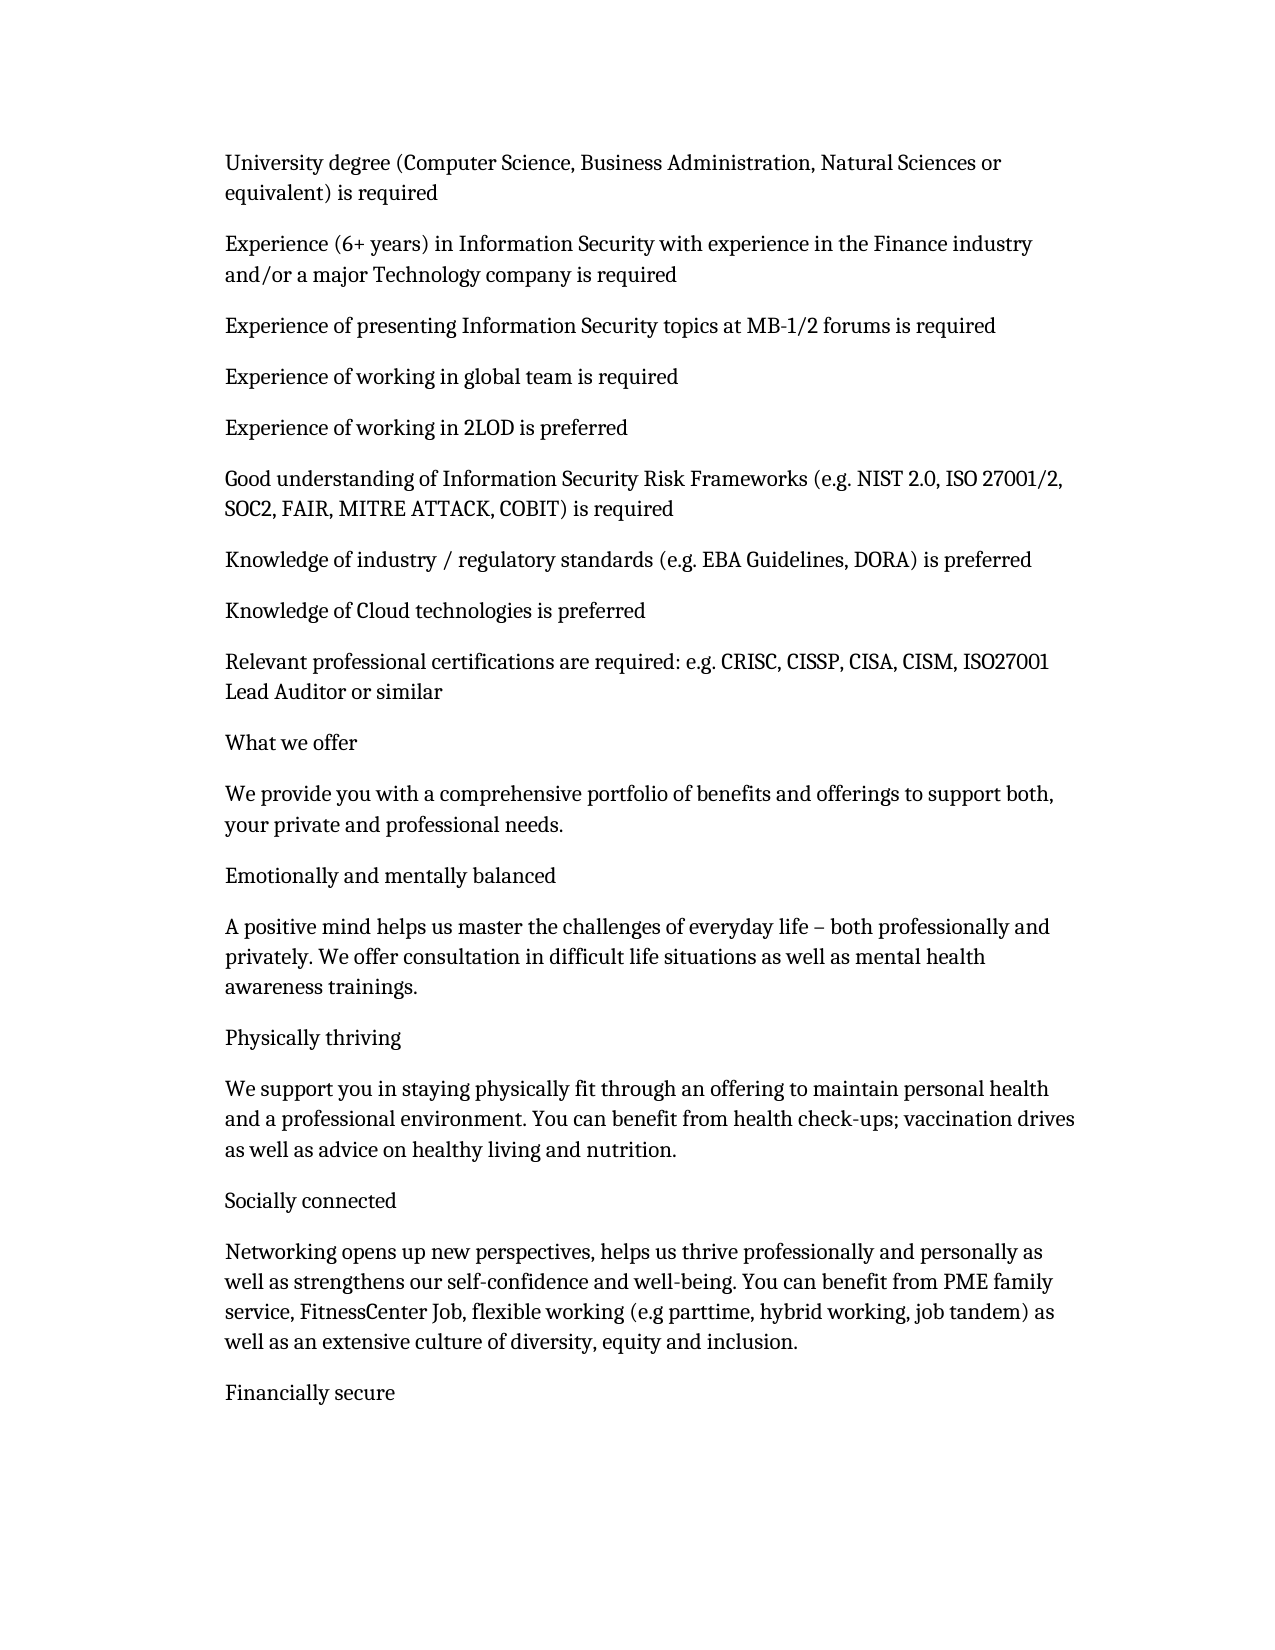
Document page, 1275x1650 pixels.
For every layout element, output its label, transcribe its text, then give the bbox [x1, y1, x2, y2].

text Experience (6+ years) in Information Security with experience in the Finance industry and/or a major Technology company is required [225, 231, 1087, 288]
text Relevant professional certifications are required: e.g. CRISC, CISSP, CISA, CISM, ISO27001 Lead Auditor or similar [225, 649, 1087, 706]
text Experience of working in 2LOD is preferred [225, 414, 1087, 441]
text University degree (Computer Science, Business Administration, Natural Sciences or equivalent) is required [225, 150, 1087, 207]
text Good understanding of Information Security Risk Frameworks (e.g. NIST 2.0, ISO 27001/2, SOC2, FAIR, MITRE ATTACK, COBIT) is required [225, 466, 1087, 522]
text Networking opens up new perspectives, helps us thrive professionally and personally as well as strengthens our self-confidence and well-being. You can benefit from PME family service, FitnessCenter Job, flexible working (e.g parttime, hybrid working, job tandem) as well as an extensive culture of diversity, equity and inclusion. [225, 1238, 1087, 1356]
text Knowledge of industry / regulatory standards (e.g. EBA Guidelines, DORA) is preferred [225, 547, 1087, 573]
text Knowledge of Cloud technologies is preferred [225, 598, 1087, 624]
text Socially connected [225, 1187, 1087, 1214]
text Physically thriving [225, 1025, 1087, 1051]
text A positive mind helps us master the challenges of everyday life – both professionally and privately. We offer consultation in difficult life situations as well as mental health awareness trainings. [225, 913, 1087, 1000]
text What we offer [225, 730, 1087, 757]
text Experience of working in global team is required [225, 363, 1087, 390]
text Emotionally and mentally balanced [225, 862, 1087, 889]
text We provide you with a comprehensive portfolio of benefits and offerings to support both, your private and professional needs. [225, 781, 1087, 838]
text Financially secure [225, 1380, 1087, 1407]
text Experience of presenting Information Security topics at MB-1/2 forums is required [225, 312, 1087, 339]
text We support you in staying physically fit through an offering to maintain personal health and a professional environment. You can benefit from health check-ups; vaccination drives as well as advice on healthy living and nutrition. [225, 1076, 1087, 1163]
